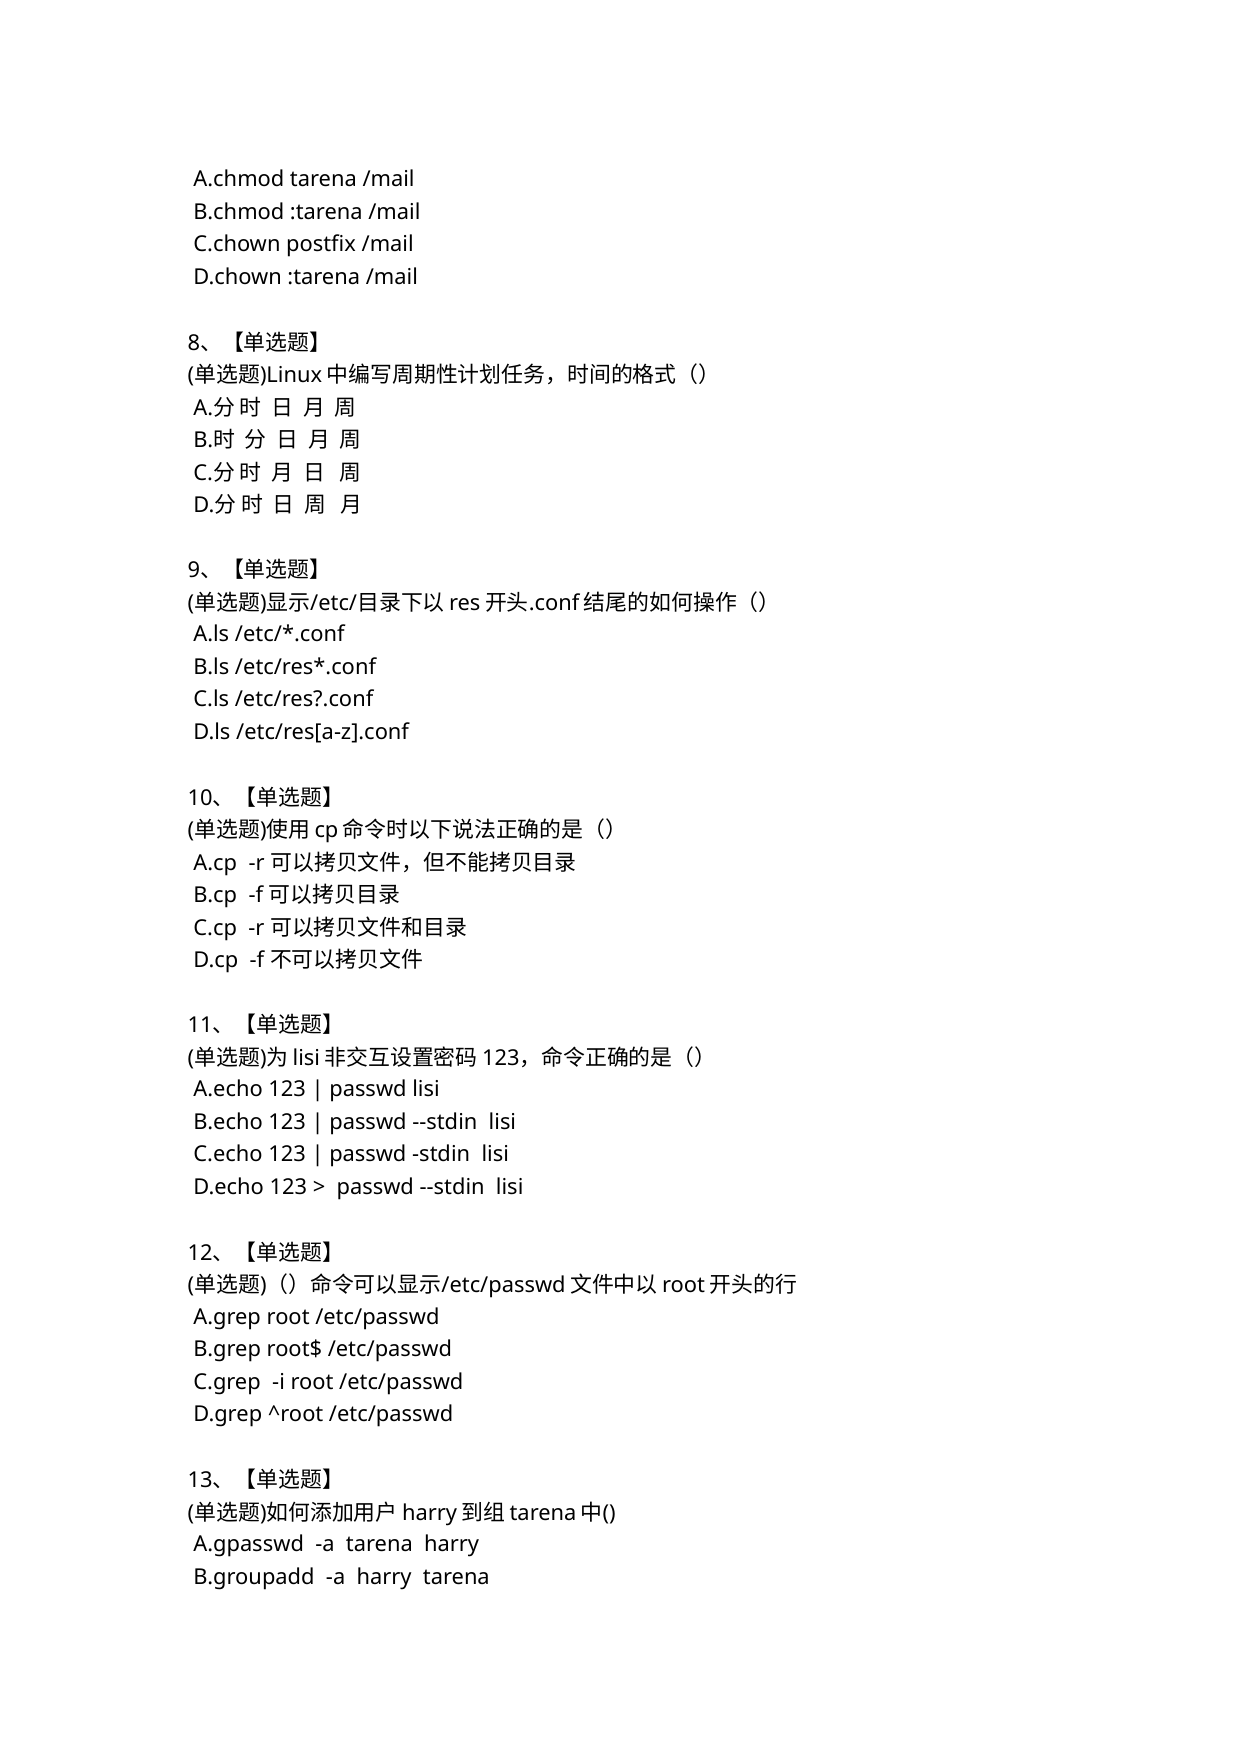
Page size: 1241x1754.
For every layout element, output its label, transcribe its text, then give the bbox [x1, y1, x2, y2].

text 11、【单选题】 [187, 1007, 1053, 1039]
text 13、【单选题】 [187, 1462, 1053, 1494]
text A.cp -r 可以拷贝文件，但不能拷贝目录 [187, 844, 1053, 877]
text B.groupadd -a harry tarena [187, 1559, 1053, 1592]
text (单选题)如何添加用户harry到组tarena中() [187, 1494, 1053, 1527]
text B.时 分 日 月 周 [187, 422, 1053, 454]
text A.grep root /etc/passwd [187, 1299, 1053, 1332]
text D.ls /etc/res[a-z].conf [187, 714, 1053, 747]
text C.分 时 月 日 周 [187, 454, 1053, 487]
text D.grep ^root /etc/passwd [187, 1397, 1053, 1429]
text D.chown :tarena /mail [187, 259, 1053, 292]
text (单选题)使用cp命令时以下说法正确的是（） [187, 812, 1053, 844]
text D.echo 123 > passwd --stdin lisi [187, 1169, 1053, 1202]
text A.echo 123 | passwd lisi [187, 1072, 1053, 1104]
text (单选题)Linux中编写周期性计划任务，时间的格式（） [187, 357, 1053, 389]
text (单选题)为lisi非交互设置密码123，命令正确的是（） [187, 1039, 1053, 1072]
text A.分 时 日 月 周 [187, 389, 1053, 422]
text D.分 时 日 周 月 [187, 487, 1053, 519]
text B.grep root$ /etc/passwd [187, 1332, 1053, 1364]
text B.ls /etc/res*.conf [187, 649, 1053, 682]
text C.grep -i root /etc/passwd [187, 1364, 1053, 1397]
text C.cp -r 可以拷贝文件和目录 [187, 909, 1053, 942]
text B.cp -f 可以拷贝目录 [187, 877, 1053, 909]
text 12、【单选题】 [187, 1234, 1053, 1267]
text A.gpasswd -a tarena harry [187, 1527, 1053, 1559]
text 8、【单选题】 [187, 324, 1053, 357]
text (单选题)显示/etc/目录下以res开头.conf结尾的如何操作（） [187, 584, 1053, 617]
text (单选题)（）命令可以显示/etc/passwd文件中以root开头的行 [187, 1267, 1053, 1299]
text B.echo 123 | passwd --stdin lisi [187, 1104, 1053, 1137]
text C.chown postfix /mail [187, 227, 1053, 259]
text D.cp -f 不可以拷贝文件 [187, 942, 1053, 974]
text C.ls /etc/res?.conf [187, 682, 1053, 714]
text B.chmod :tarena /mail [187, 194, 1053, 227]
text C.echo 123 | passwd -stdin lisi [187, 1137, 1053, 1169]
text A.chmod tarena /mail [187, 162, 1053, 194]
text 9、【单选题】 [187, 552, 1053, 584]
text A.ls /etc/*.conf [187, 617, 1053, 649]
text 10、【单选题】 [187, 779, 1053, 812]
